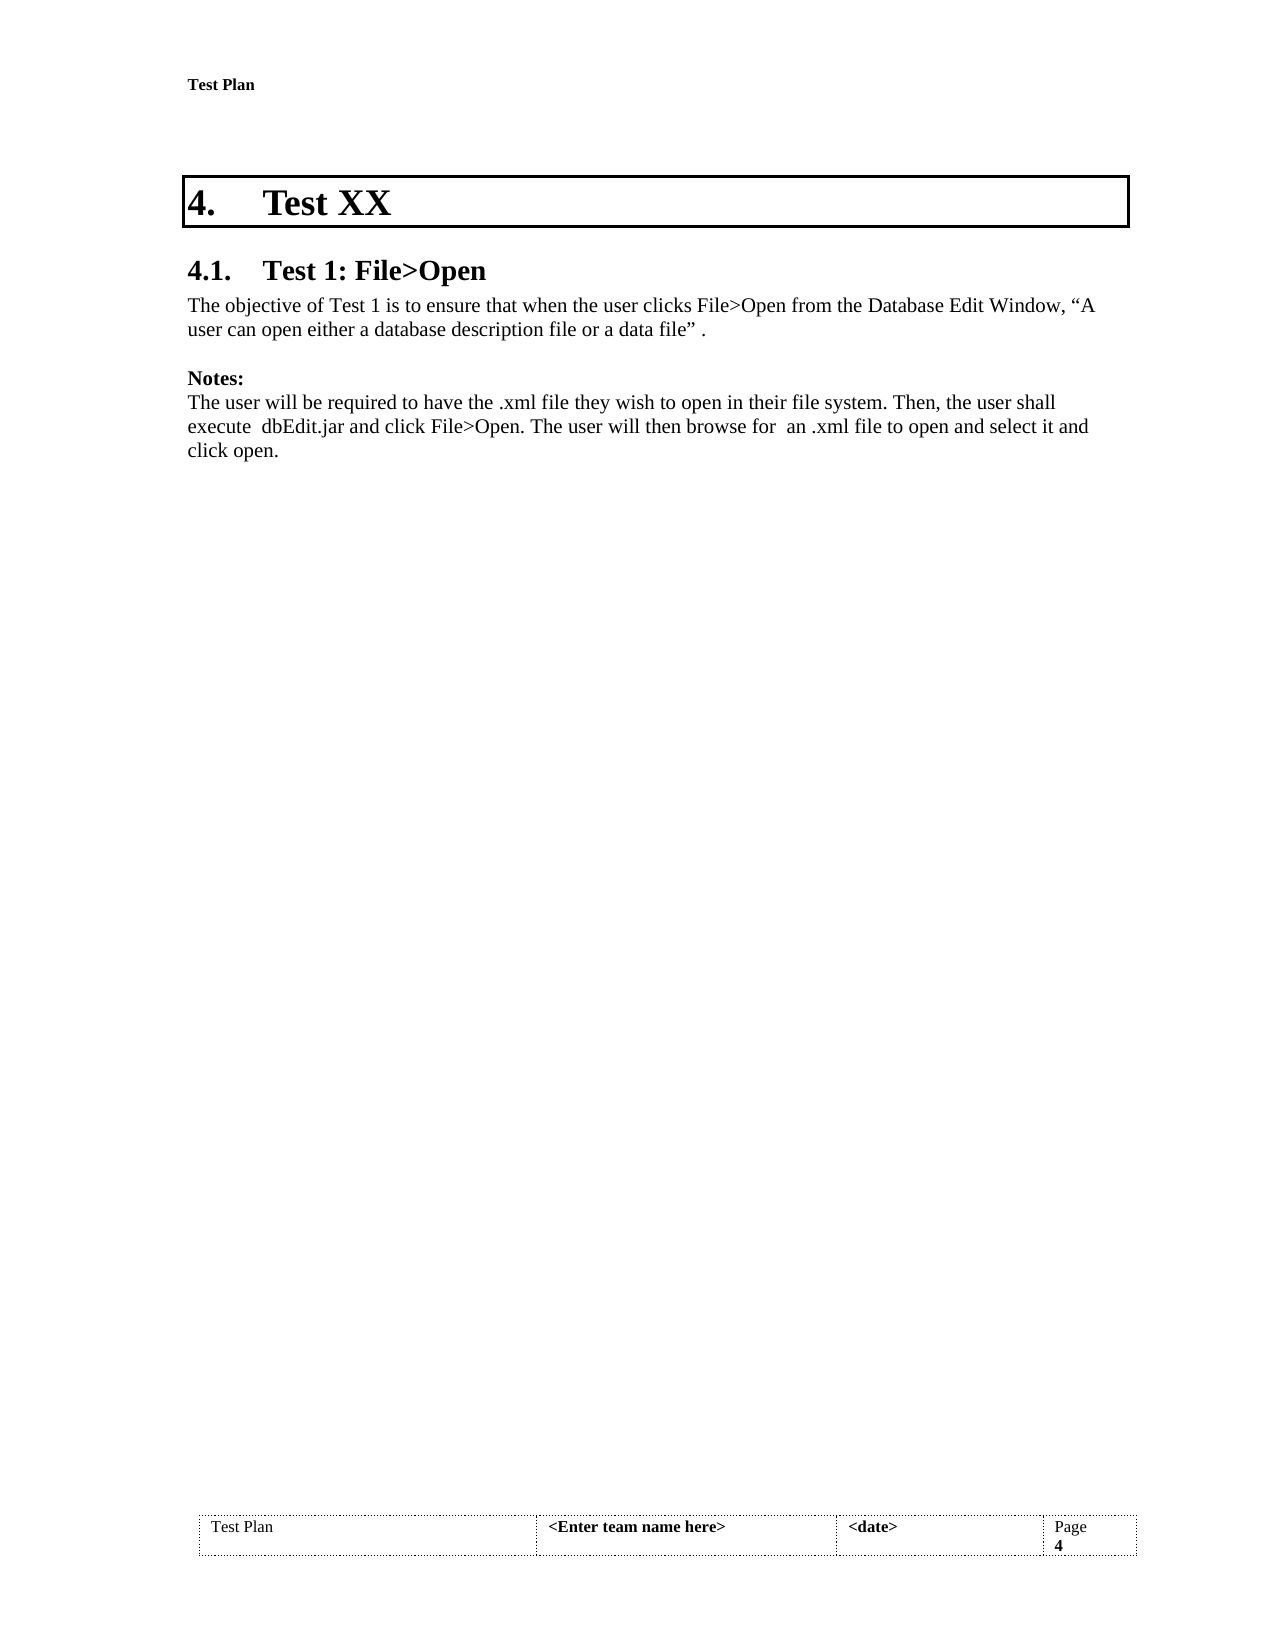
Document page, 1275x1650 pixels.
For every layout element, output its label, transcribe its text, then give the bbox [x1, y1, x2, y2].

text Notes: [187, 366, 1125, 389]
text The objective of Test 1 is to ensure that when the user clicks File>Open from the Database Edit Window, “A user can open either a database description file or a data file” . [187, 293, 1125, 341]
text The user will be required to have the .xml file they wish to open in their file system. Then, the user shall execute dbEdit.jar and click File>Open. The user will then browse for an .xml file to open and select it and click open. [187, 389, 1125, 462]
subtitle Test XX [185, 178, 1127, 225]
subtitle Test 1: File>Open [187, 253, 1125, 287]
